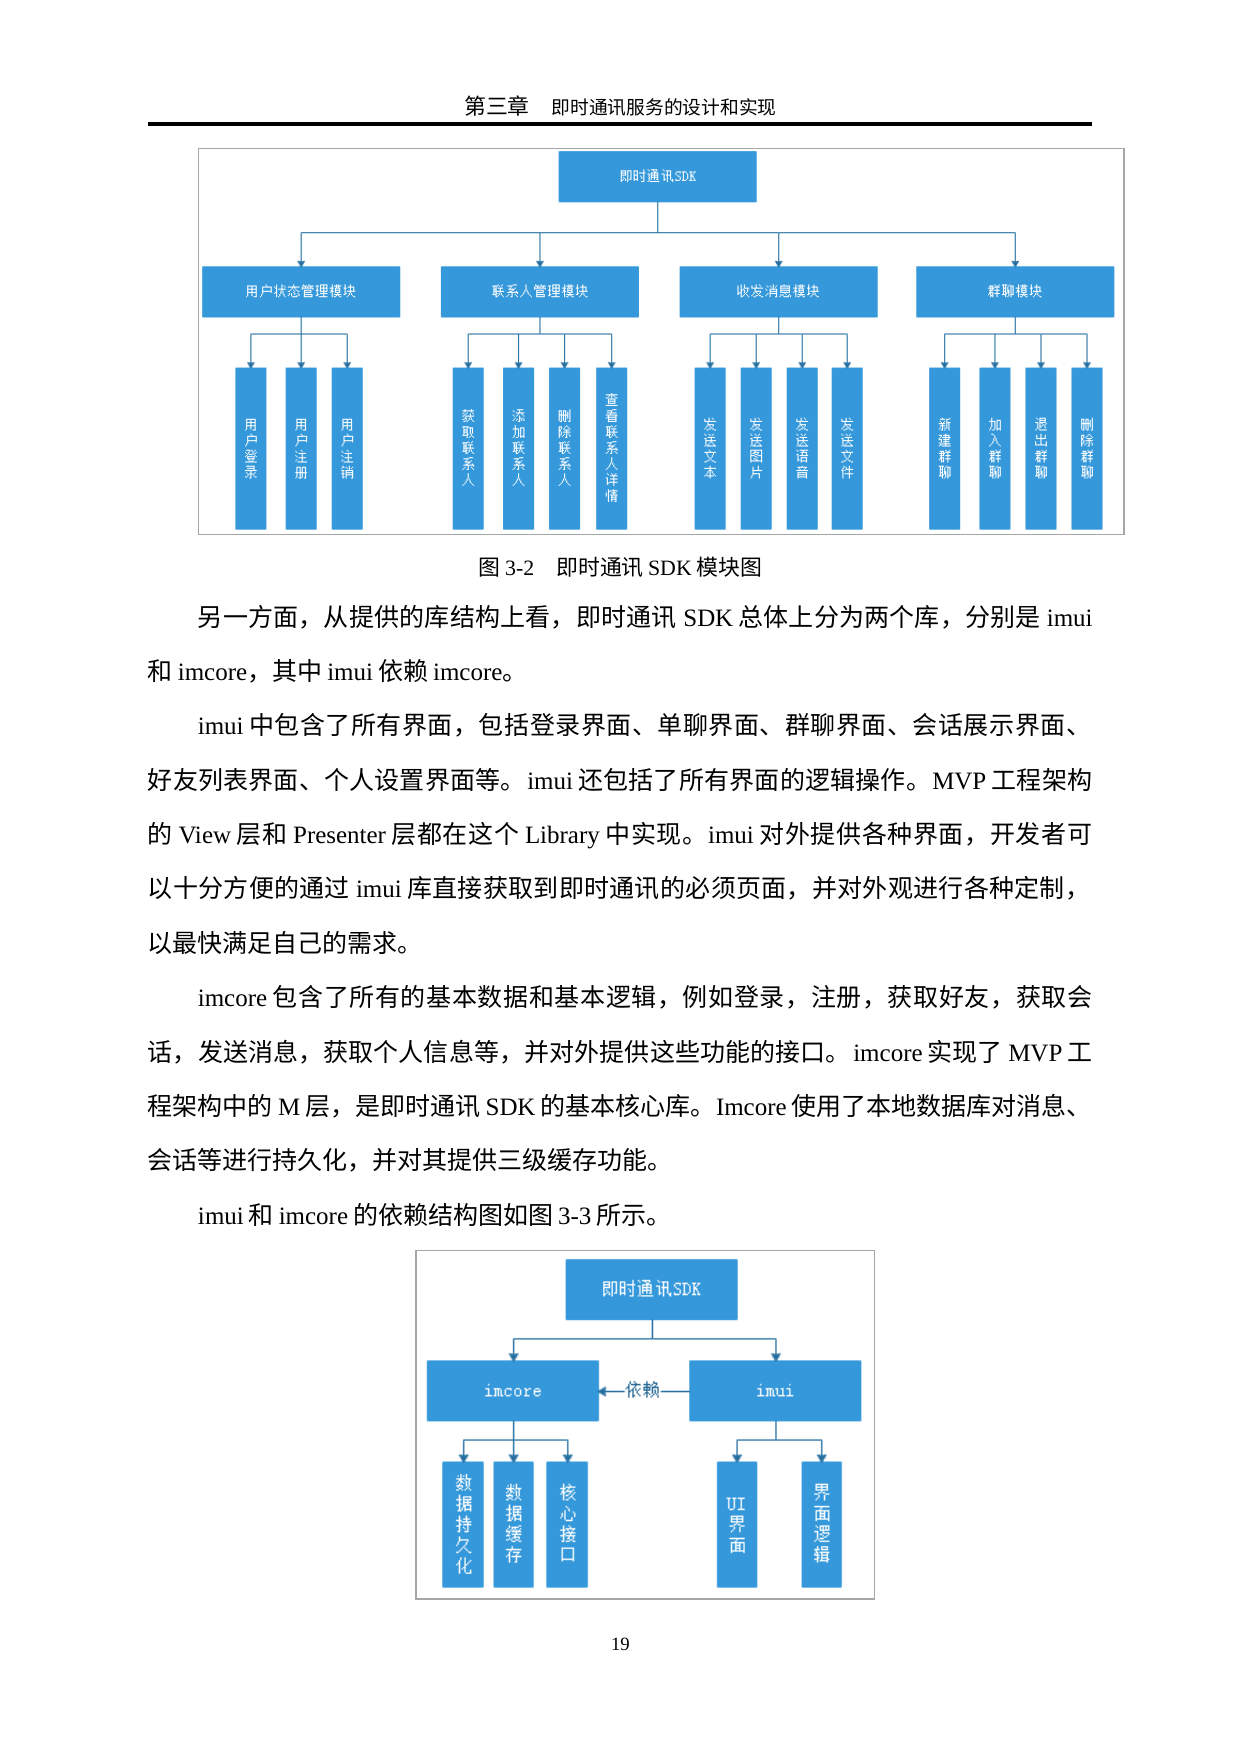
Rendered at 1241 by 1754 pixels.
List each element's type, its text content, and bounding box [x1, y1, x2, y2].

text imcore包含了所有的基本数据和基本逻辑，例如登录，注册，获取好友，获取会话，发送消息，获取个人信息等，并对外提供这些功能的接口。imcore实现了MVP工程架构中的M层，是即时通讯SDK的基本核心库。Imcore使用了本地数据库对消息、会话等进行持久化，并对其提供三级缓存功能。 [148, 978, 1092, 1177]
text 图3-2 即时通讯SDK模块图 [148, 549, 1092, 581]
text imui中包含了所有界面，包括登录界面、单聊界面、群聊界面、会话展示界面、好友列表界面、个人设置界面等。imui还包括了所有界面的逻辑操作。MVP工程架构的View层和Presenter层都在这个Library中实现。imui对外提供各种界面，开发者可以十分方便的通过imui库直接获取到即时通讯的必须页面，并对外观进行各种定制，以最快满足自己的需求。 [148, 706, 1092, 959]
picture [199, 149, 1123, 534]
text 另一方面，从提供的库结构上看，即时通讯SDK总体上分为两个库，分别是imui和imcore，其中imui依赖imcore。 [148, 597, 1092, 688]
picture [417, 1251, 874, 1598]
text imui和imcore的依赖结构图如图3-3所示。 [148, 1195, 1092, 1231]
